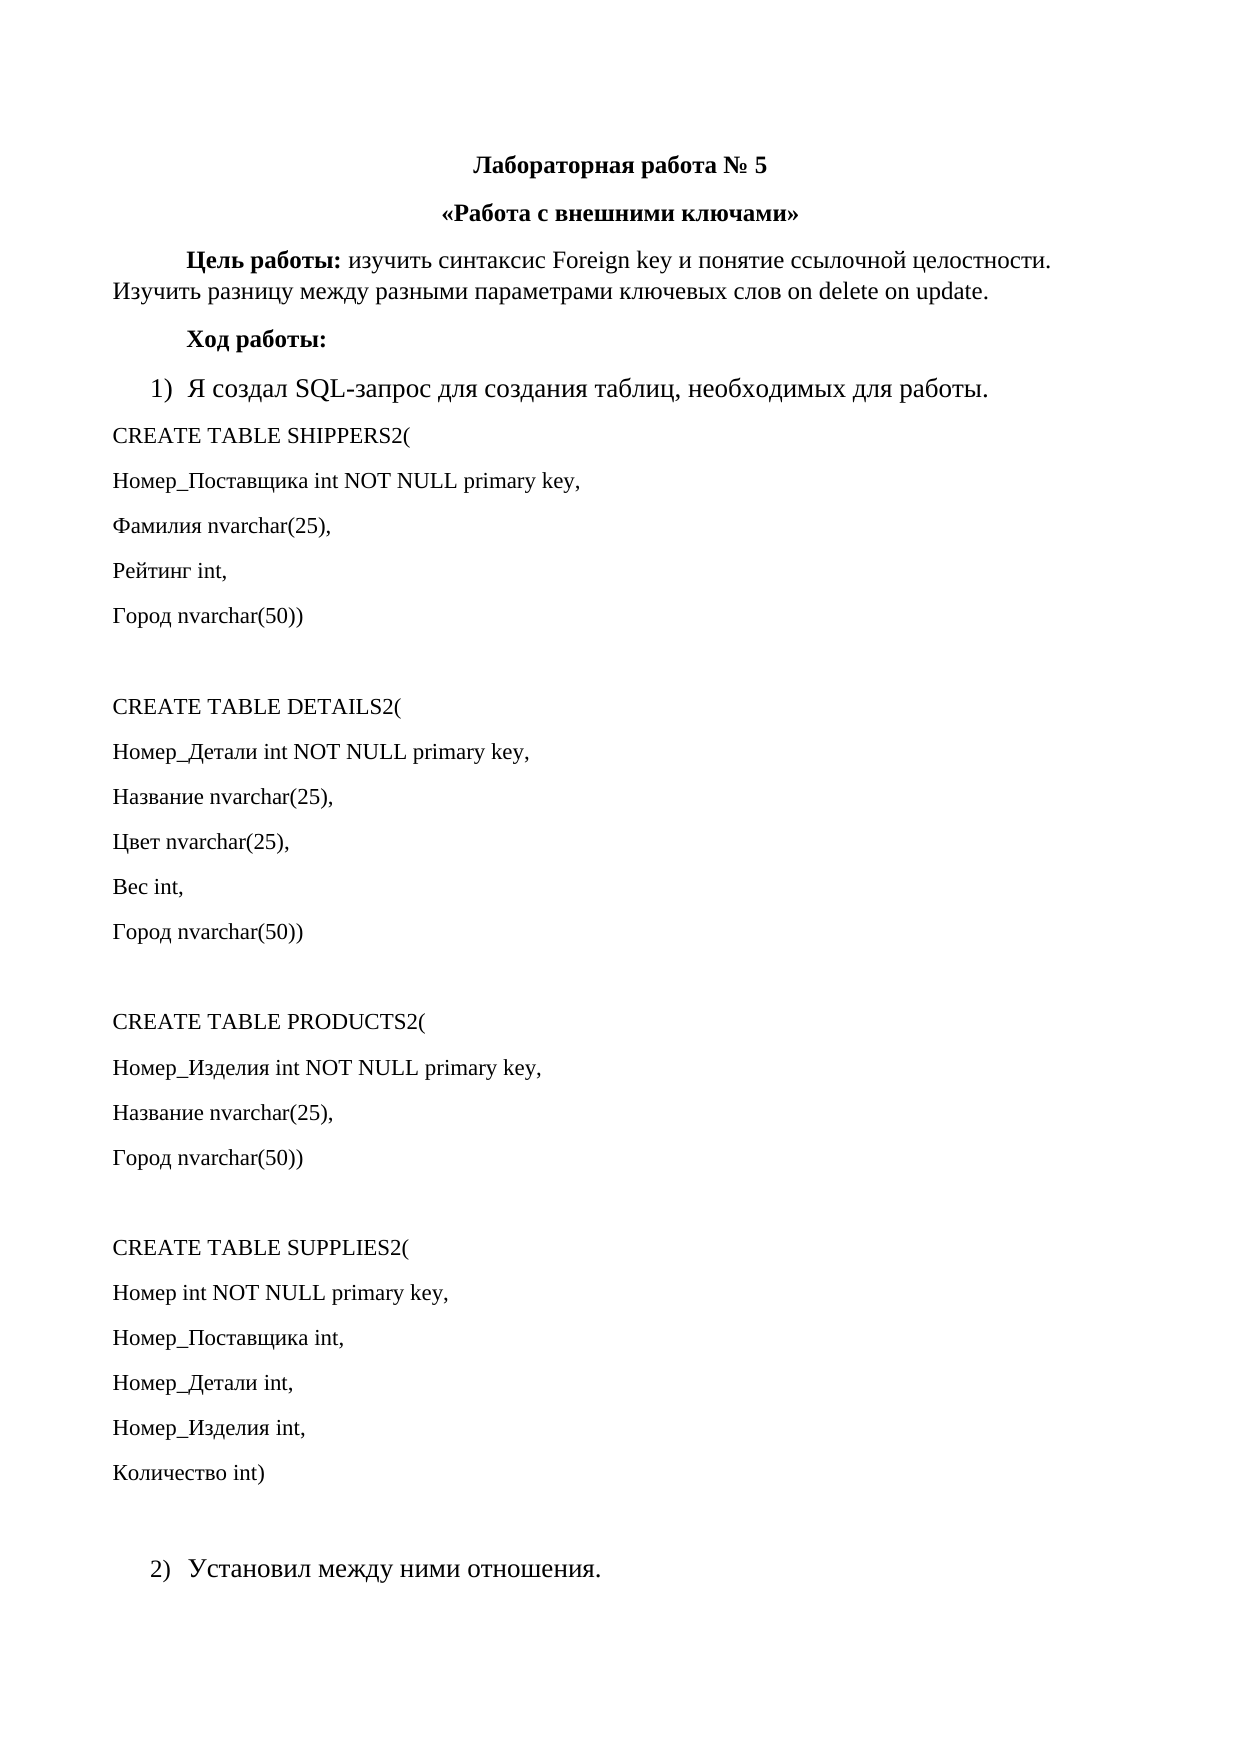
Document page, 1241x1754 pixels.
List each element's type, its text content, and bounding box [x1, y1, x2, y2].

text Рейтинг int, [112, 557, 1128, 584]
text «Работа с внешними ключами» [112, 198, 1128, 226]
text Номер_Изделия int, [112, 1414, 1128, 1441]
text Вес int, [112, 873, 1128, 899]
list Установил между ними отношения. [150, 1552, 1128, 1583]
text Название nvarchar(25), [112, 783, 1128, 809]
text Номер_Детали int, [112, 1369, 1128, 1396]
text Город nvarchar(50)) [112, 602, 1128, 629]
text Номер int NOT NULL primary key, [112, 1279, 1128, 1305]
text Цвет nvarchar(25), [112, 828, 1128, 854]
text CREATE TABLE DETAILS2( [112, 693, 1128, 719]
text Номер_Поставщика int, [112, 1324, 1128, 1351]
text CREATE TABLE SHIPPERS2( [112, 422, 1128, 448]
text Лабораторная работа № 5 [112, 150, 1128, 179]
text Город nvarchar(50)) [112, 1144, 1128, 1170]
text Номер_Поставщика int NOT NULL primary key, [112, 467, 1128, 493]
text Номер_Изделия int NOT NULL primary key, [112, 1053, 1128, 1080]
text Город nvarchar(50)) [112, 918, 1128, 944]
text CREATE TABLE SUPPLIES2( [112, 1234, 1128, 1260]
text Количество int) [112, 1459, 1128, 1486]
text Цель работы: изучить синтаксис Foreign key и понятие ссылочной целостности. Изучить разницу между разными параметрами ключевых слов on delete on update. [112, 245, 1128, 305]
text Номер_Детали int NOT NULL primary key, [112, 738, 1128, 764]
text Ход работы: [112, 324, 1128, 353]
list Я создал SQL-запрос для создания таблиц, необходимых для работы. [150, 372, 1128, 403]
text Название nvarchar(25), [112, 1099, 1128, 1125]
text Фамилия nvarchar(25), [112, 512, 1128, 539]
text CREATE TABLE PRODUCTS2( [112, 1008, 1128, 1035]
